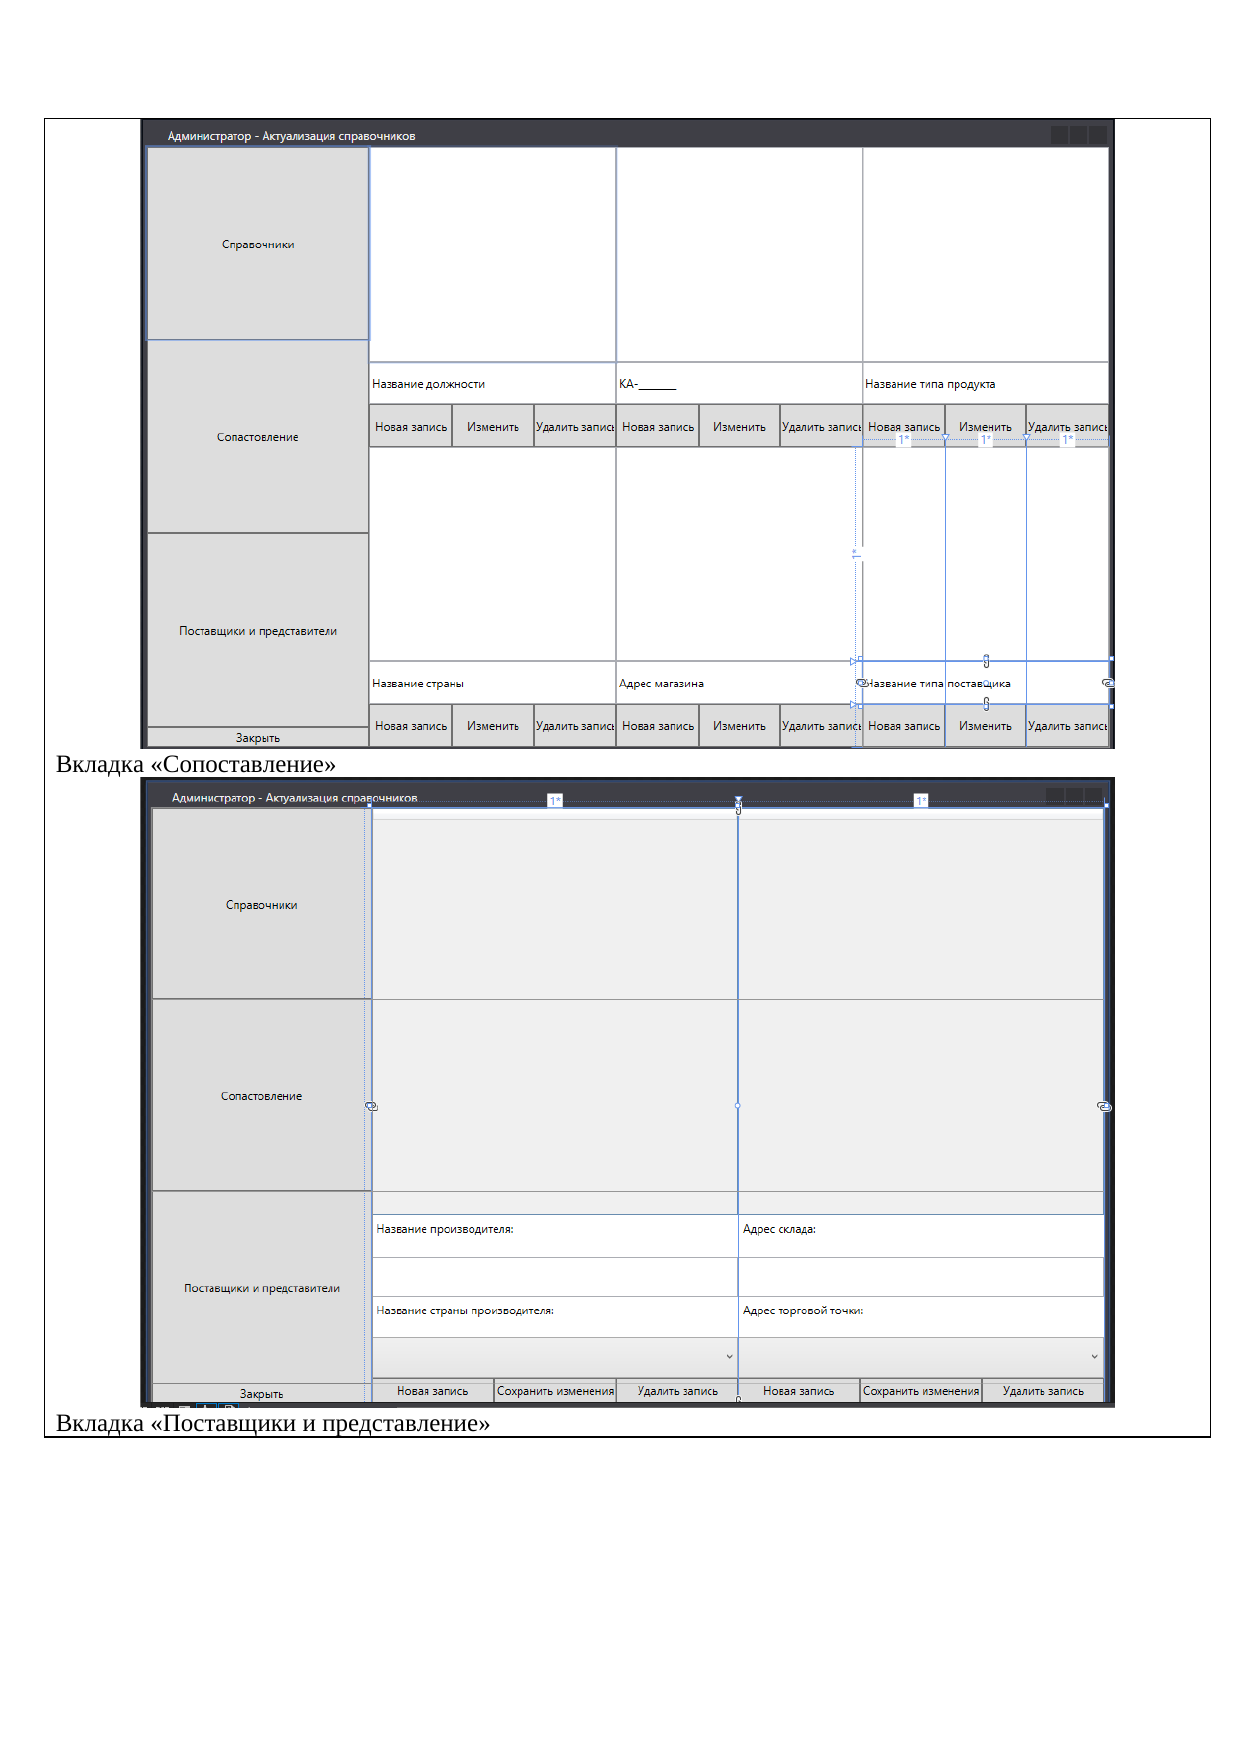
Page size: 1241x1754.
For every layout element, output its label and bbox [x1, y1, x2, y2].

picture [140, 119, 1115, 749]
table_cell [45, 119, 1210, 1436]
picture [140, 777, 1115, 1408]
